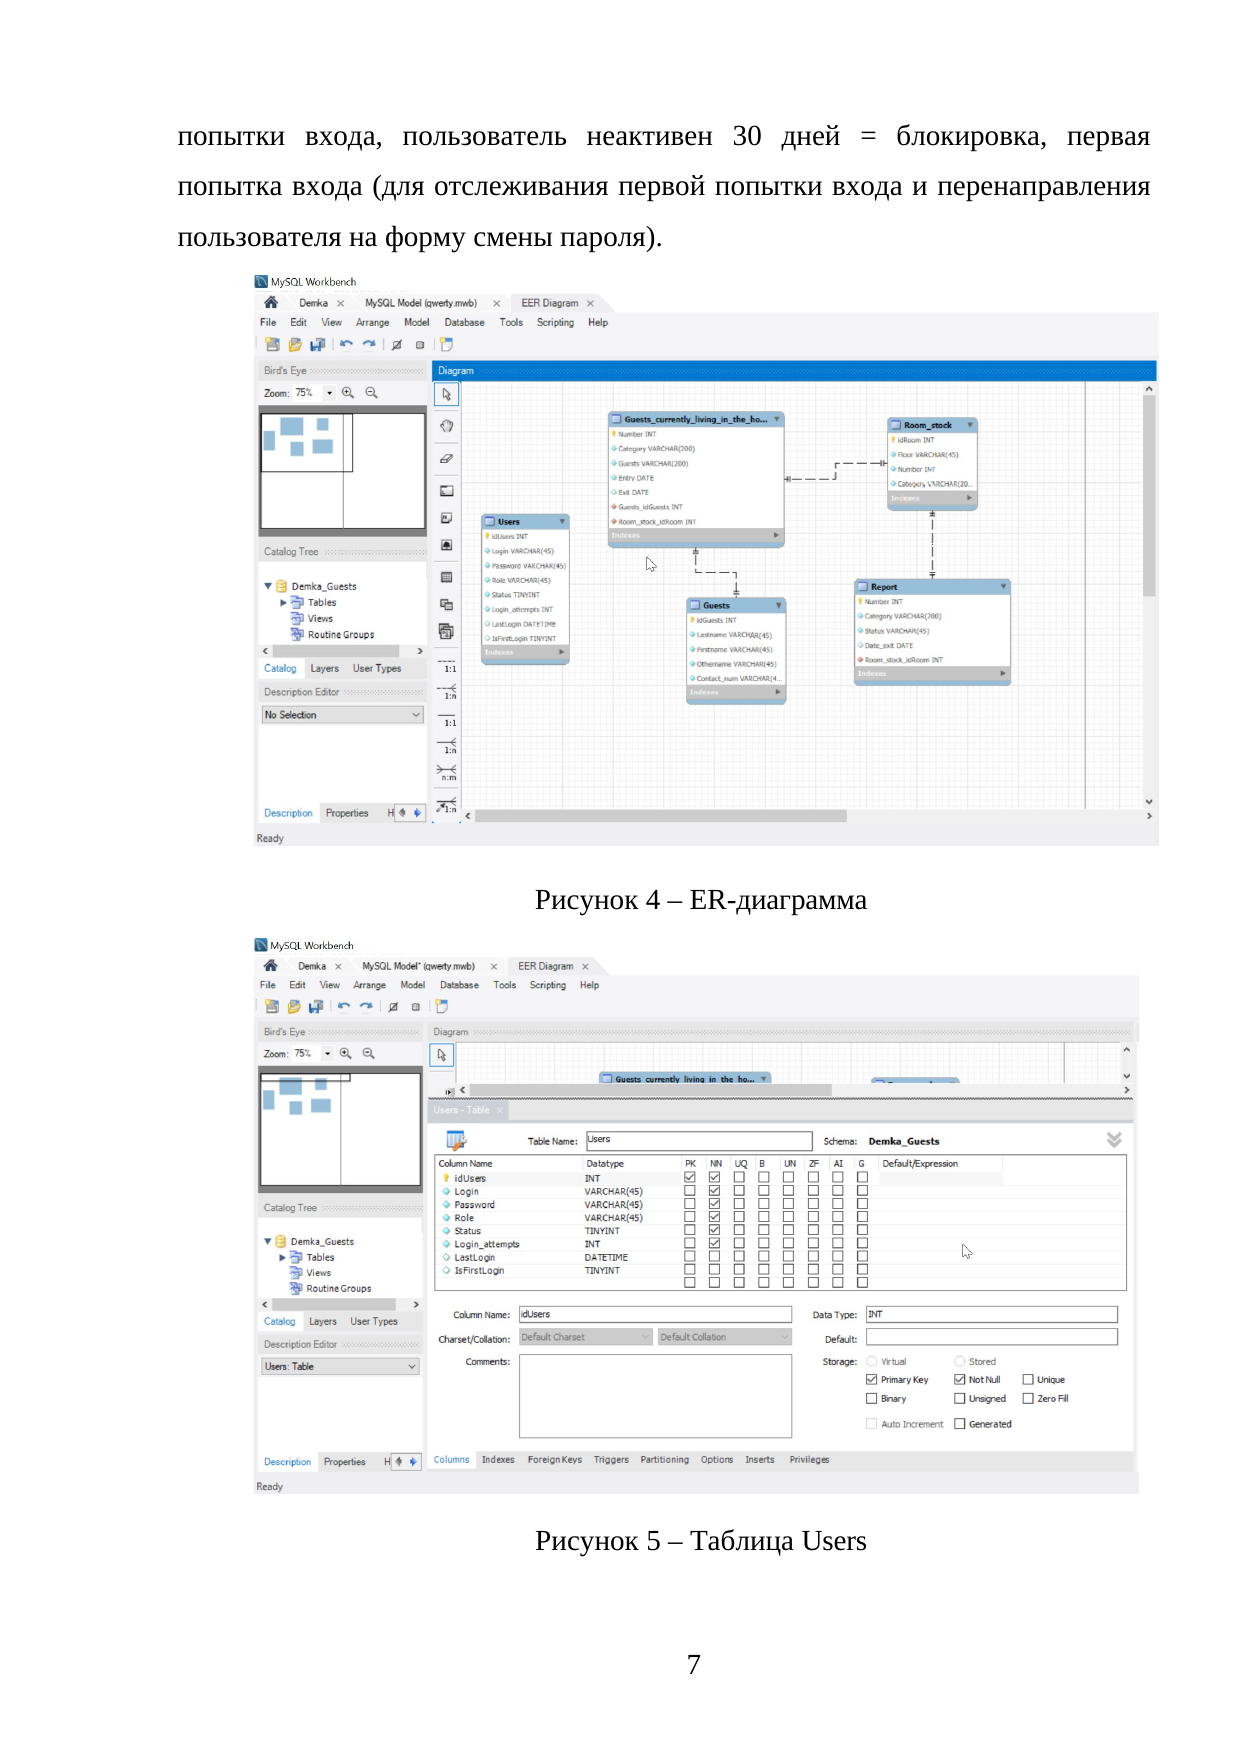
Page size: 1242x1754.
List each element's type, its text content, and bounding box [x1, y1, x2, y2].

picture [253, 938, 1140, 965]
text Рисунок 5 – Таблица Users [236, 965, 1166, 1556]
text Рисунок 4 – ER-диаграмма [236, 289, 1166, 916]
text попытки входа, пользователь неактивен 30 дней = блокировка, первая попытка входа (для отслеживания первой попытки входа и перенаправления пользователя на форму смены пароля). [177, 118, 1151, 252]
picture [253, 275, 1160, 289]
